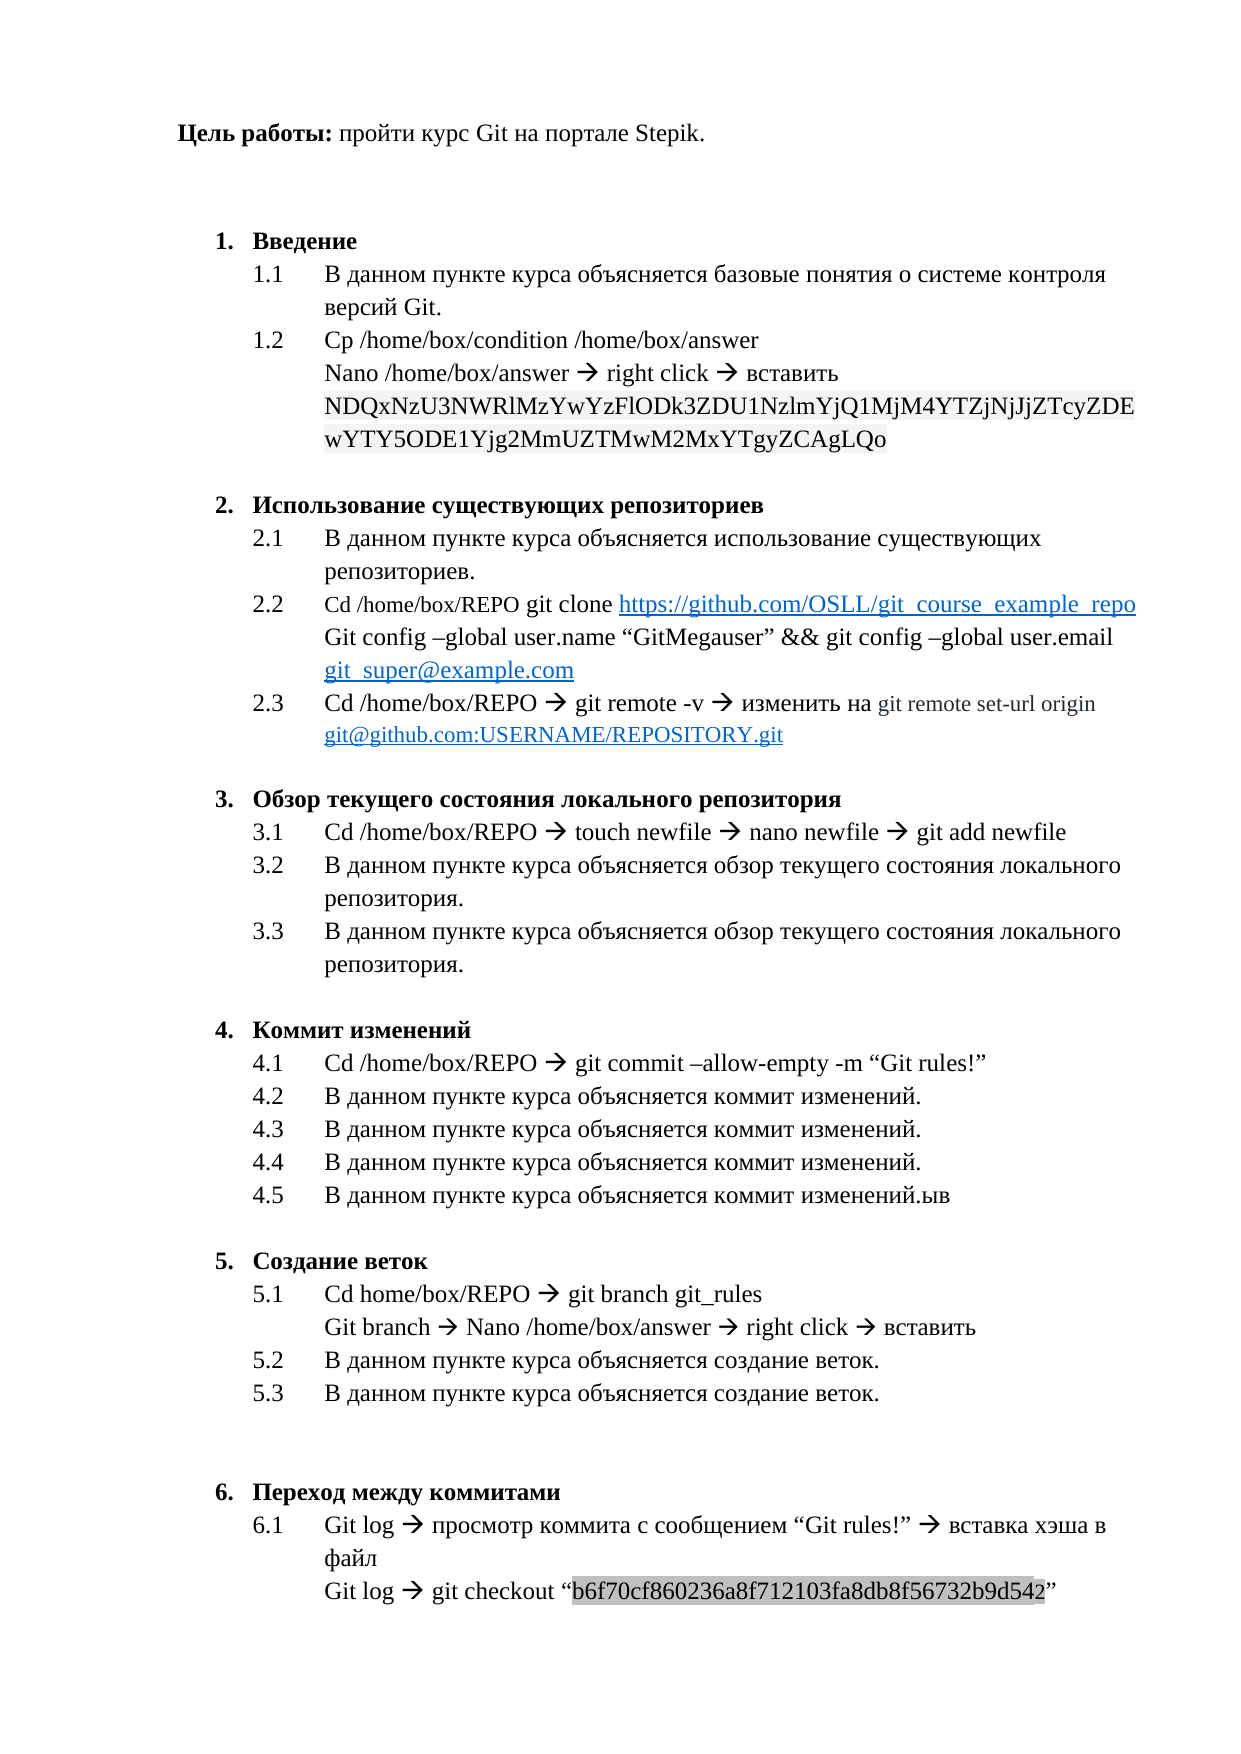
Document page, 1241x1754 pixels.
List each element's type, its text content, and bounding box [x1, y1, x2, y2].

list Использование существующих репозиториев [215, 490, 1152, 519]
list В данном пункте курса объясняется базовые понятия о системе контроля версий Git. [252, 259, 1152, 321]
text Цель работы: пройти курс Git на портале Stepik. [177, 118, 1152, 147]
list В данном пункте курса объясняется создание веток. [252, 1345, 1152, 1374]
list В данном пункте курса объясняется коммит изменений. [252, 1147, 1152, 1176]
list Cd /home/box/REPO git commit –allow-empty -m “Git rules!” [252, 1048, 1152, 1077]
list Cd /home/box/REPO touch newfile nano newfile git add newfile [252, 817, 1152, 846]
list Cd home/box/REPO git branch git_rules [252, 1279, 1152, 1308]
list Git config –global user.name “GitMegauser” && git config –global user.email git_super@example.com [324, 622, 1152, 684]
list В данном пункте курса объясняется обзор текущего состояния локального репозитория. [252, 916, 1152, 978]
list Переход между коммитами [215, 1477, 1152, 1506]
list В данном пункте курса объясняется коммит изменений.ыв [252, 1180, 1152, 1209]
list В данном пункте курса объясняется обзор текущего состояния локального репозитория. [252, 850, 1152, 912]
list Git log git checkout “b6f70cf860236a8f712103fa8db8f56732b9d542” [324, 1576, 572, 1605]
list Создание веток [215, 1246, 1152, 1275]
list Cd /home/box/REPO git remote -v изменить на git remote set-url origin git@github.com:USERNAME/REPOSITORY.git [252, 688, 1152, 747]
list Git log просмотр коммита с сообщением “Git rules!” вставка хэша в файл [252, 1510, 1152, 1572]
list Обзор текущего состояния локального репозитория [215, 784, 1152, 813]
list Nano /home/box/answer right click вставить NDQxNzU3NWRlMzYwYzFlODk3ZDU1NzlmYjQ1MjM4YTZjNjJjZTcyZDEwYTY5ODE1Yjg2MmUZTMwM2MxYTgyZCAgLQo [324, 358, 1152, 453]
list В данном пункте курса объясняется коммит изменений. [252, 1081, 1152, 1110]
list Cd /home/box/REPO git clone https://github.com/OSLL/git_course_example_repo [252, 589, 1152, 618]
list Коммит изменений [215, 1015, 1152, 1044]
list Git branch Nano /home/box/answer right click вставить [324, 1312, 1152, 1341]
list В данном пункте курса объясняется использование существующих репозиториев. [252, 523, 1152, 585]
list В данном пункте курса объясняется создание веток. [252, 1378, 1152, 1407]
list В данном пункте курса объясняется коммит изменений. [252, 1114, 1152, 1143]
list Cp /home/box/condition /home/box/answer [252, 325, 1152, 354]
list Введение [215, 226, 1152, 254]
